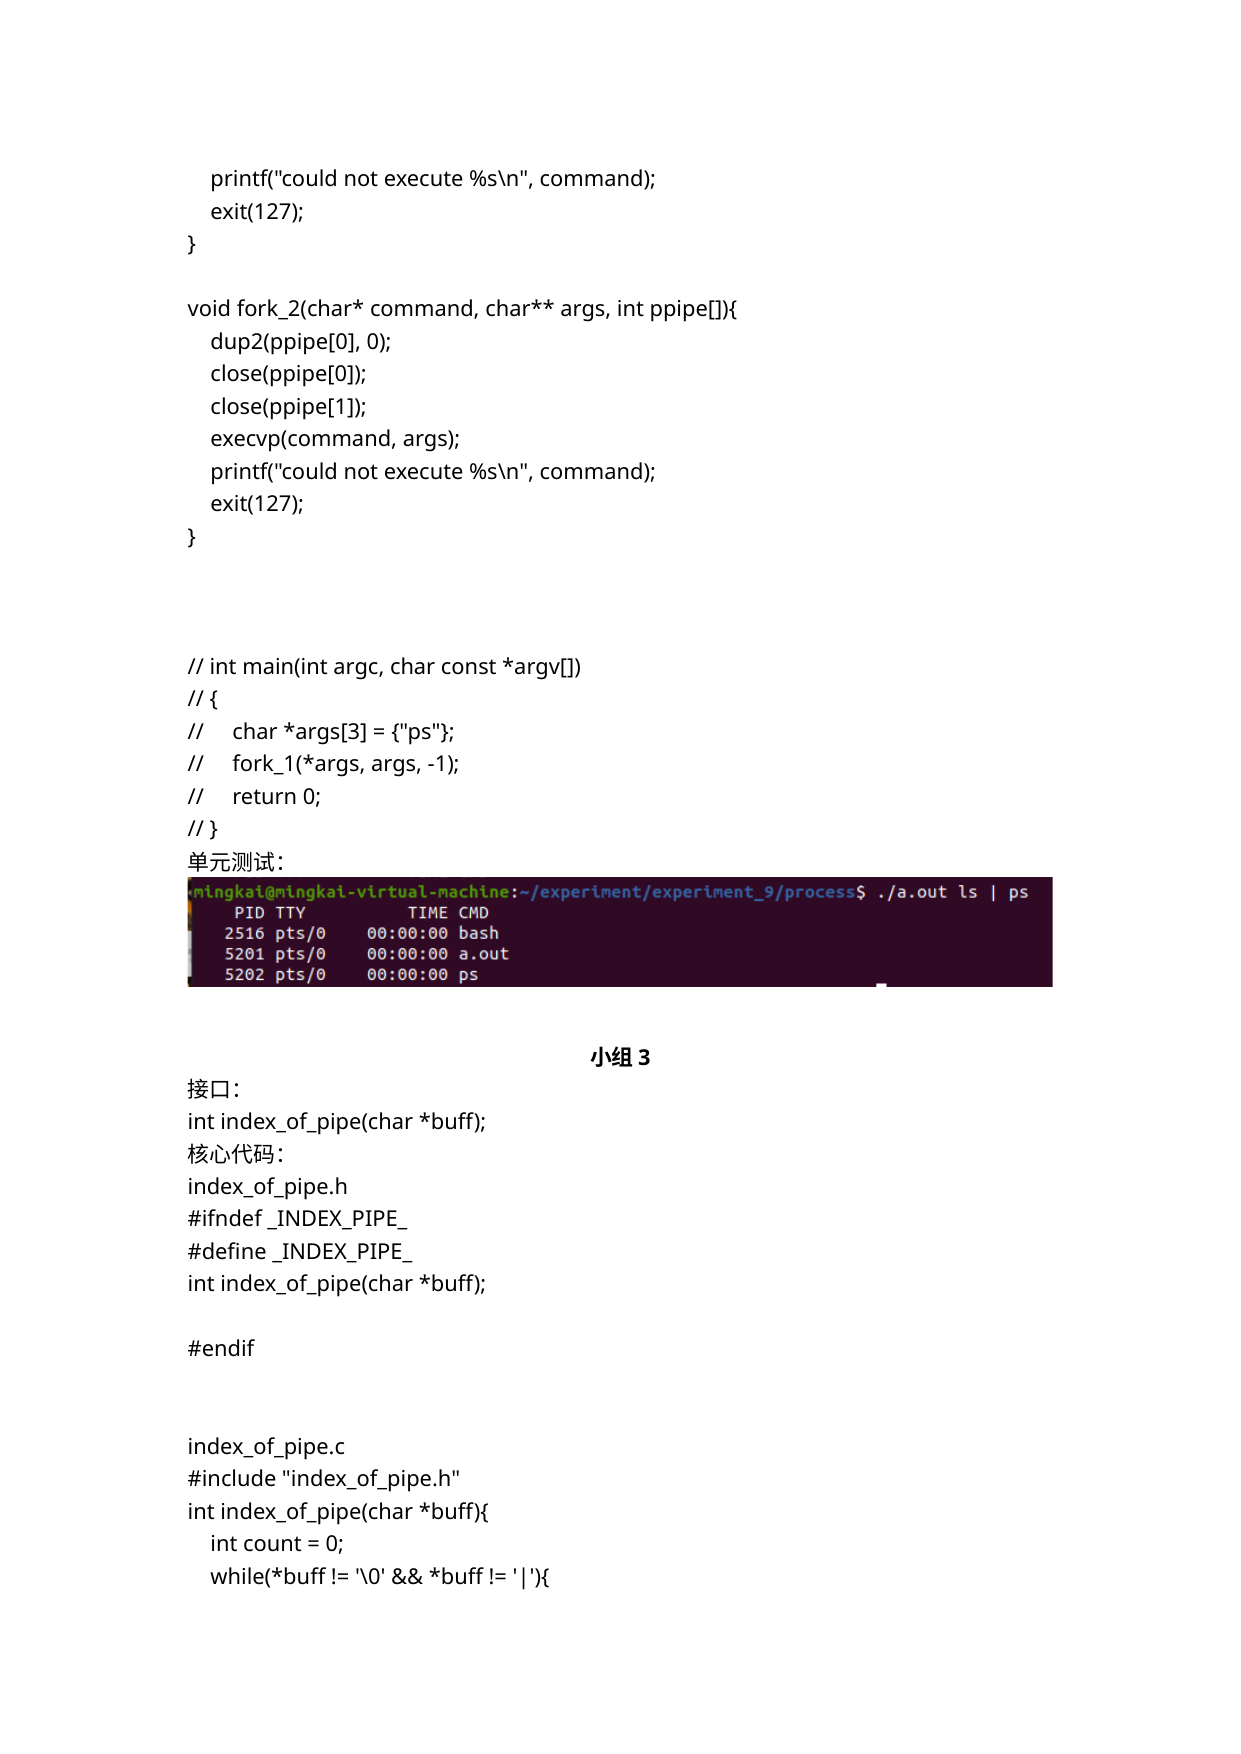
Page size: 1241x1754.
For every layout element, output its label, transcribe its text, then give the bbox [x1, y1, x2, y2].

text index_of_pipe.c [187, 1429, 1053, 1462]
text } [187, 519, 1053, 552]
text // int main(int argc, char const *argv[]) [187, 649, 1053, 682]
text exit(127); [187, 194, 1053, 227]
text dup2(ppipe[0], 0); [187, 324, 1053, 357]
text int index_of_pipe(char *buff); [187, 1104, 1053, 1137]
text int index_of_pipe(char *buff){ [187, 1494, 1053, 1527]
text printf("could not execute %s\n", command); [187, 454, 1053, 487]
text int index_of_pipe(char *buff); [187, 1267, 1053, 1299]
text // { [187, 682, 1053, 714]
text #define _INDEX_PIPE_ [187, 1234, 1053, 1267]
text int count = 0; [187, 1527, 1053, 1559]
text // return 0; [187, 779, 1053, 812]
text 单元测试： [187, 844, 1053, 877]
text #include "index_of_pipe.h" [187, 1462, 1053, 1494]
list #endif [187, 1332, 1053, 1364]
text #ifndef _INDEX_PIPE_ [187, 1202, 1053, 1234]
text 小组3 [187, 1039, 1053, 1072]
text while(*buff != '\0' && *buff != '|'){ [187, 1559, 1053, 1592]
list index_of_pipe.h [187, 1169, 1053, 1202]
text // } [187, 812, 1053, 844]
text close(ppipe[1]); [187, 389, 1053, 422]
text 核心代码： [187, 1137, 1053, 1169]
text // fork_1(*args, args, -1); [187, 747, 1053, 779]
text exit(127); [187, 487, 1053, 519]
text 接口： [187, 1072, 1053, 1104]
text } [187, 227, 1053, 259]
text // char *args[3] = {"ps"}; [187, 714, 1053, 747]
text printf("could not execute %s\n", command); [187, 162, 1053, 194]
text void fork_2(char* command, char** args, int ppipe[]){ [187, 292, 1053, 324]
text execvp(command, args); [187, 422, 1053, 454]
picture [187, 877, 1053, 987]
text close(ppipe[0]); [187, 357, 1053, 389]
